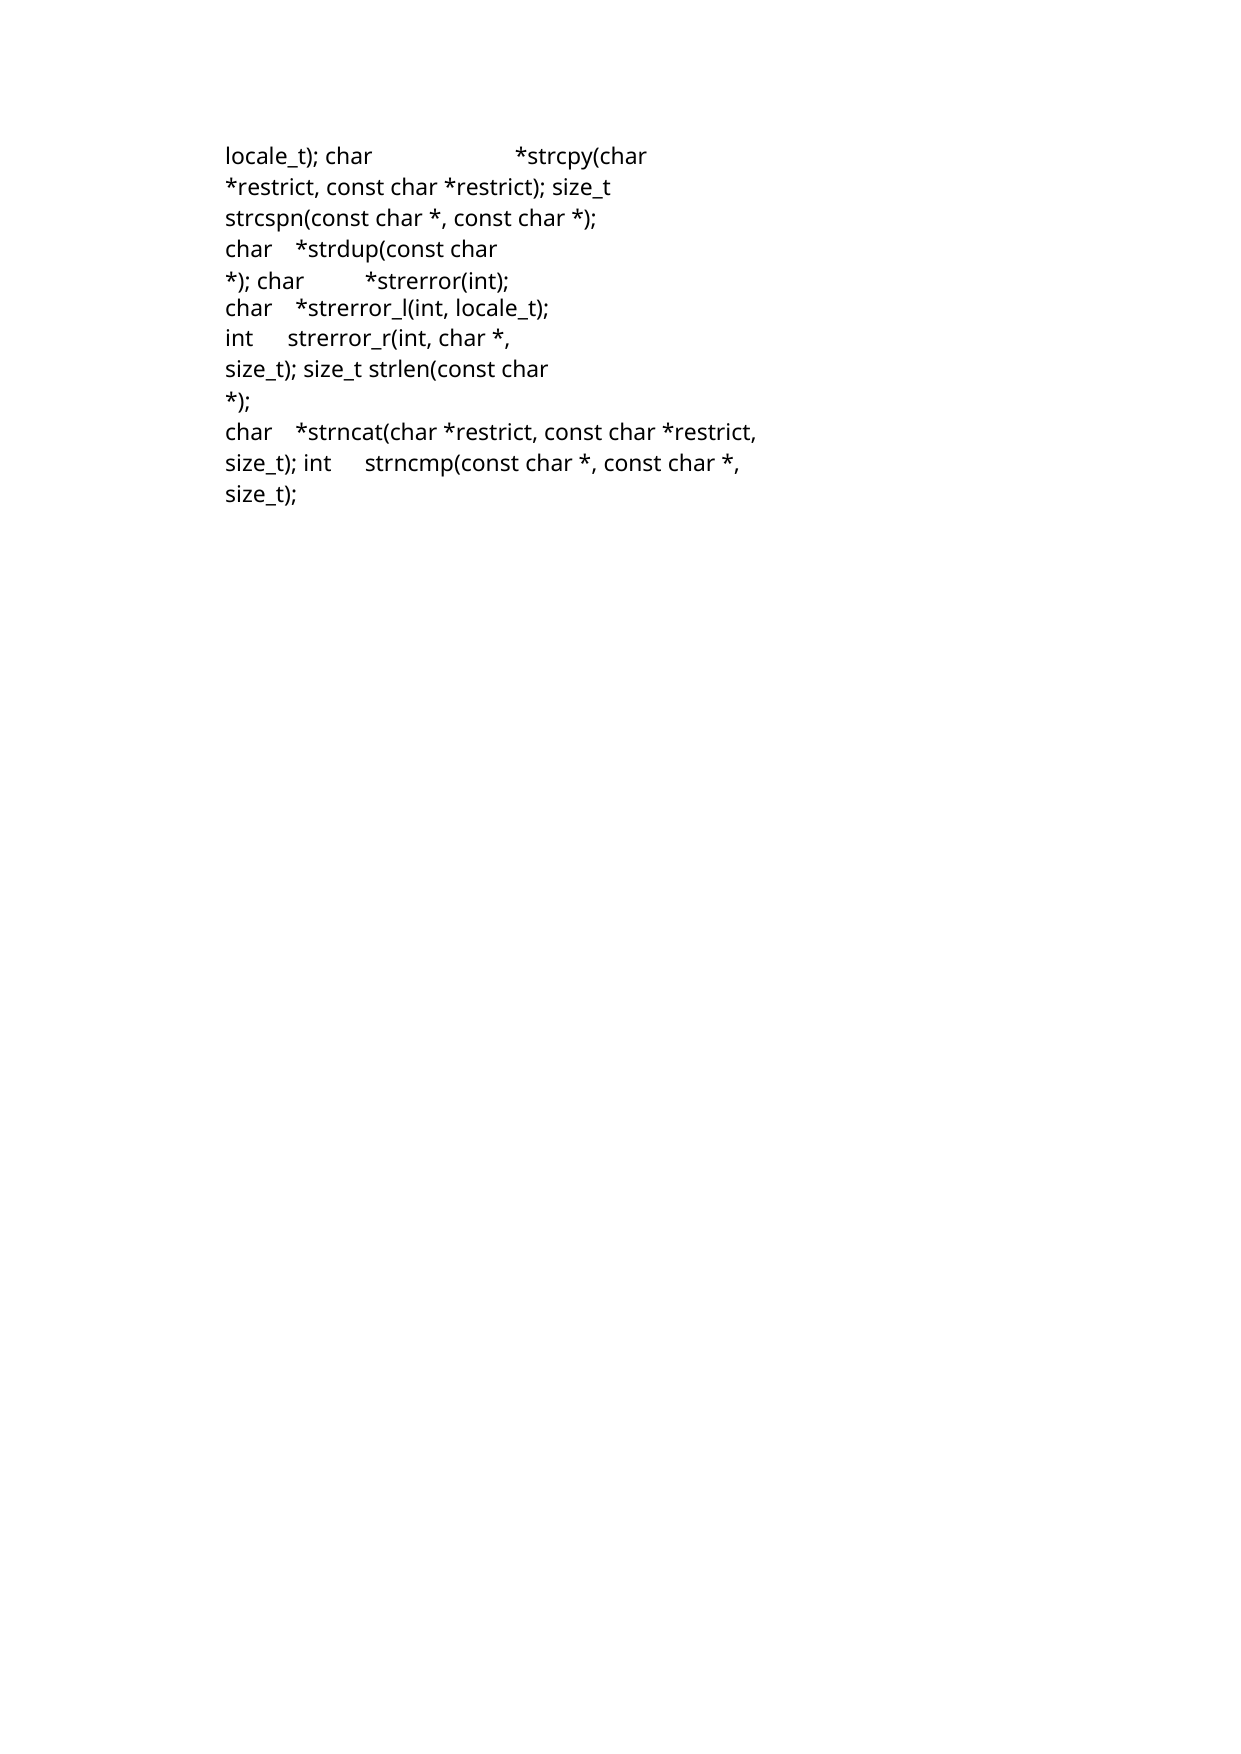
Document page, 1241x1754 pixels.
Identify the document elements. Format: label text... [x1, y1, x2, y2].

text char *strdup(const char *); char *strerror(int); [225, 233, 511, 296]
text char *strncat(char *restrict, const char *restrict, size_t); int strncmp(const char *, const char *, size_t); [225, 416, 798, 510]
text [225, 139, 733, 233]
text char *strerror_l(int, locale_t); [225, 296, 1103, 322]
text int strerror_r(int, char *, size_t); size_t strlen(const char *); [225, 322, 573, 416]
